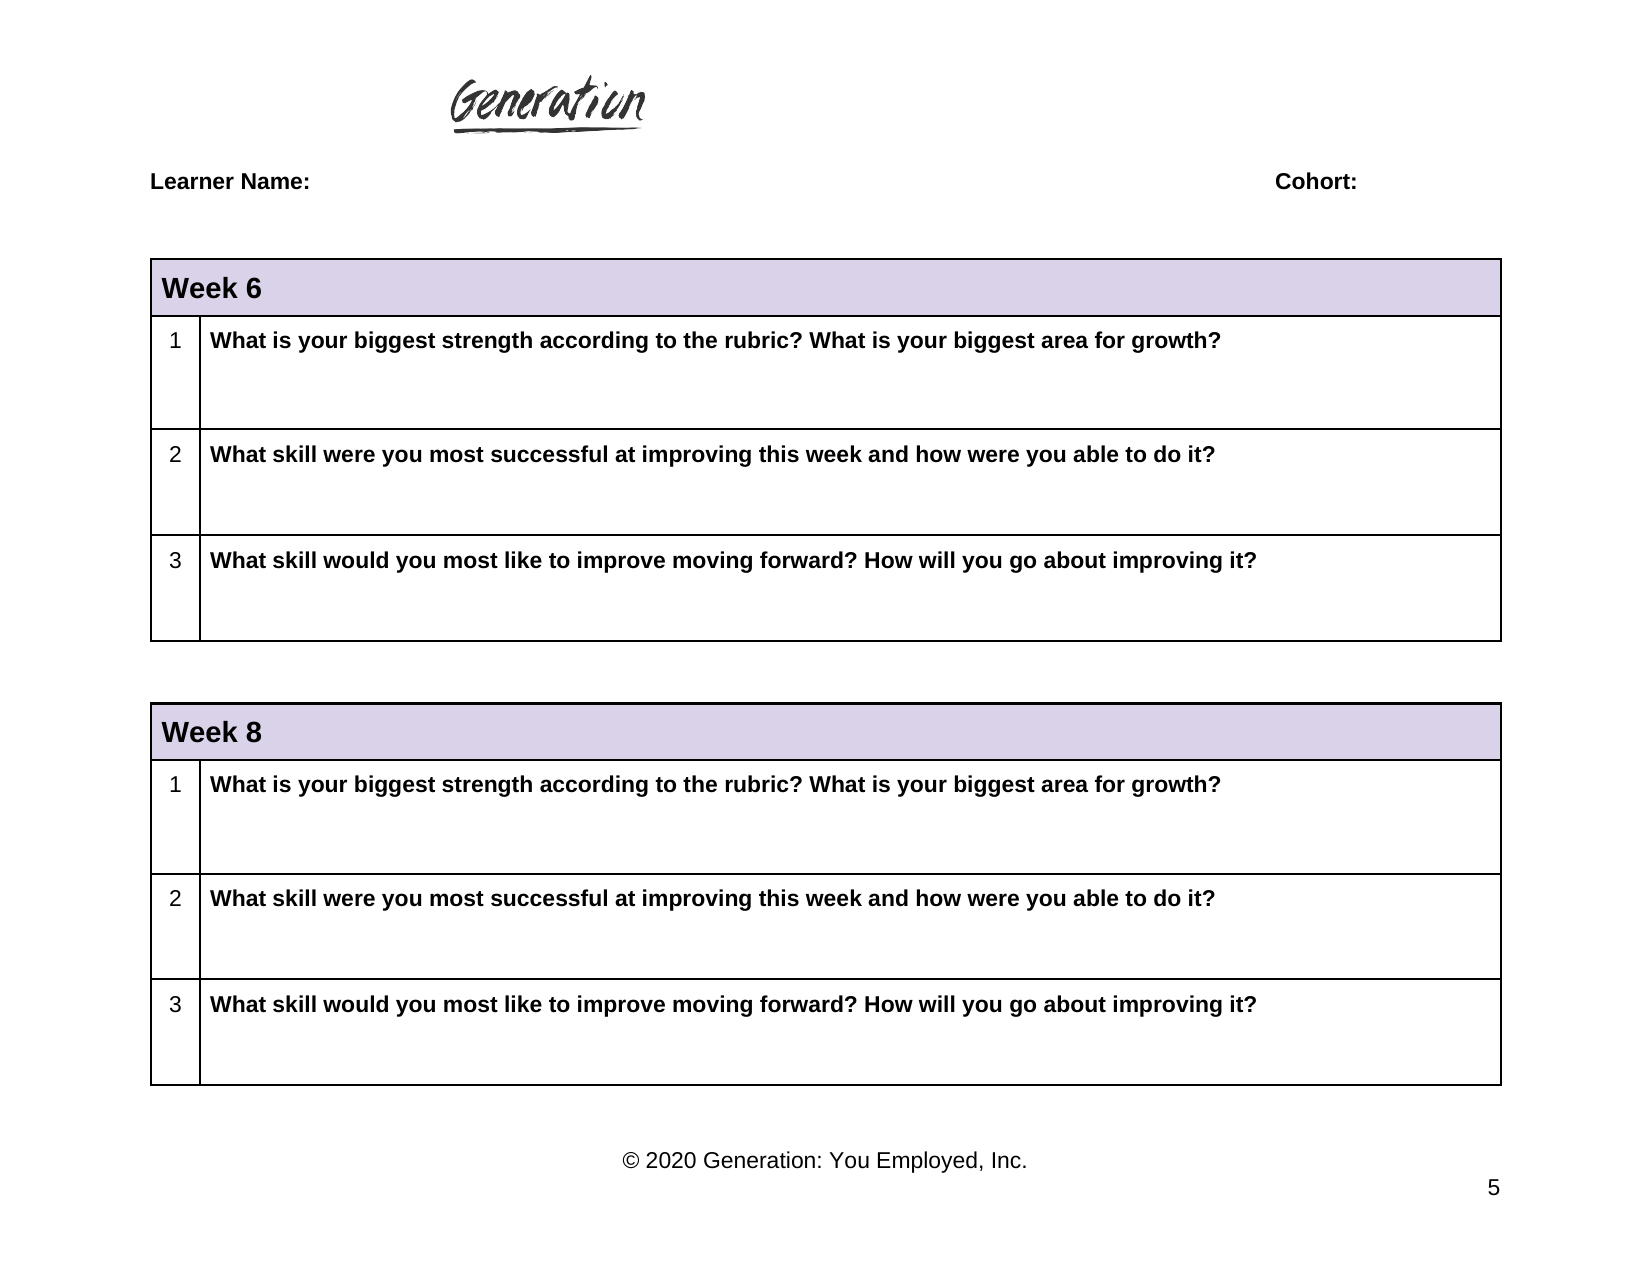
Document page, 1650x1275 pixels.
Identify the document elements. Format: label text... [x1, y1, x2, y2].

table_cell 2 [152, 430, 199, 534]
table_cell 1 [152, 761, 199, 872]
table_cell 3 [152, 980, 199, 1084]
table_header Week 6 [152, 260, 1500, 315]
table_cell What skill were you most successful at improving this week and how were you able to do it? [201, 875, 1500, 978]
table_cell What skill would you most like to improve moving forward? How will you go about improving it? [201, 980, 1500, 1084]
table_cell What skill would you most like to improve moving forward? How will you go about improving it? [201, 536, 1500, 640]
picture [450, 75, 646, 134]
table_cell 2 [152, 875, 199, 978]
table_cell What is your biggest strength according to the rubric? What is your biggest area for growth? [201, 761, 1500, 872]
table_cell What is your biggest strength according to the rubric? What is your biggest area for growth? [201, 317, 1500, 428]
table_cell 3 [152, 536, 199, 640]
table_header Week 8 [152, 705, 1500, 759]
table_cell 1 [152, 317, 199, 428]
table_cell What skill were you most successful at improving this week and how were you able to do it? [201, 430, 1500, 534]
